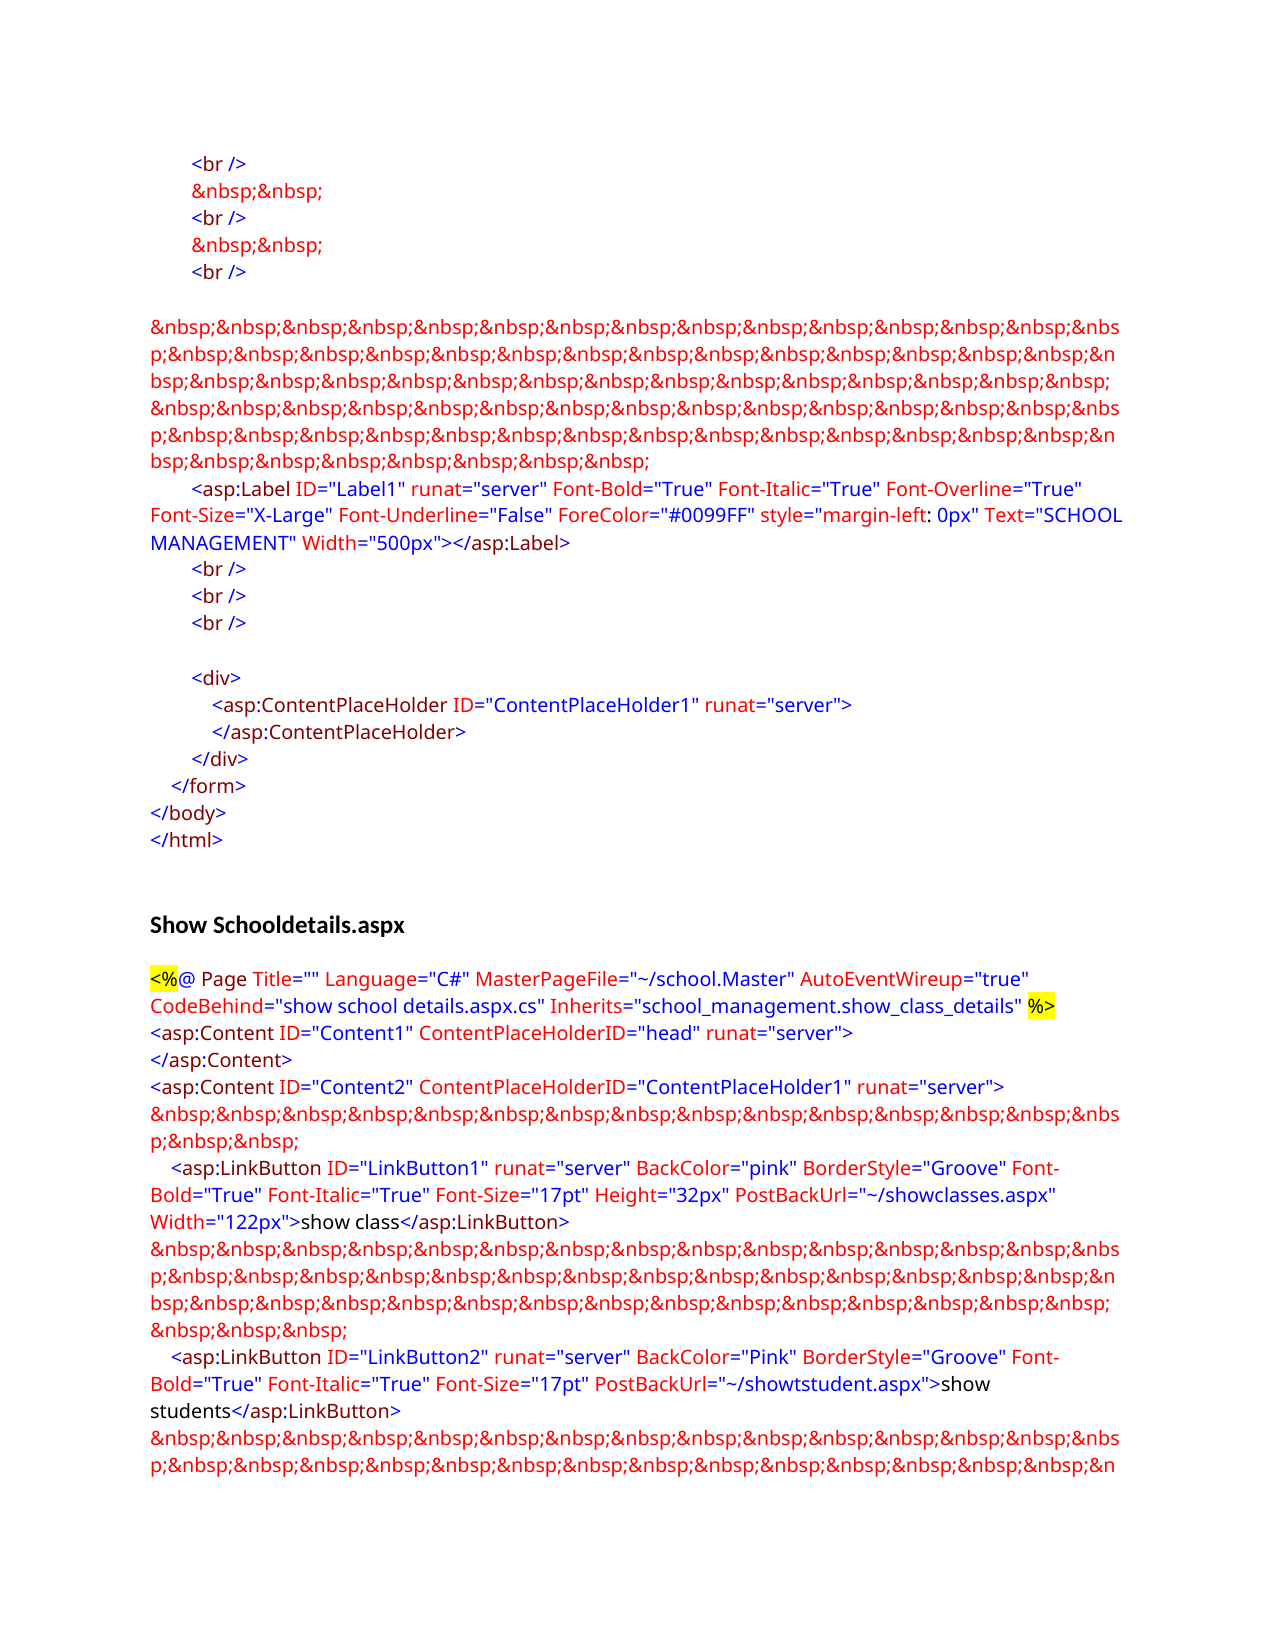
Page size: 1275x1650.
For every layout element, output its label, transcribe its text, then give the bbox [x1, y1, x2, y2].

text <br /> [150, 204, 1125, 231]
text &nbsp;&nbsp;&nbsp;&nbsp;&nbsp;&nbsp;&nbsp;&nbsp;&nbsp;&nbsp;&nbsp;&nbsp;&nbsp;&nbsp;&nbsp;&nbsp;&nbsp; [150, 1100, 1125, 1154]
text <br /> [150, 556, 1125, 583]
text <br /> [150, 610, 1125, 637]
text <%@ Page Title="" Language="C#" MasterPageFile="~/school.Master" AutoEventWireup="true" CodeBehind="show school details.aspx.cs" Inherits="school_management.show_class_details" %> [150, 965, 1125, 1019]
text <asp:LinkButton ID="LinkButton1" runat="server" BackColor="pink" BorderStyle="Groove" Font-Bold="True" Font-Italic="True" Font-Size="17pt" Height="32px" PostBackUrl="~/showclasses.aspx" Width="122px">show class</asp:LinkButton> [150, 1154, 1125, 1235]
text Show Schooldetails.aspx [150, 909, 1125, 940]
text &nbsp;&nbsp;&nbsp;&nbsp;&nbsp;&nbsp;&nbsp;&nbsp;&nbsp;&nbsp;&nbsp;&nbsp;&nbsp;&nbsp;&nbsp;&nbsp;&nbsp;&nbsp;&nbsp;&nbsp;&nbsp;&nbsp;&nbsp;&nbsp;&nbsp;&nbsp;&nbsp;&nbsp;&nbsp;&nbsp;&nbsp;&nbsp;&nbsp;&nbsp;&nbsp;&nbsp;&nbsp;&nbsp;&nbsp;&nbsp;&nbsp;&nbsp;&nbsp;&nbsp;&nbsp;&nbsp;&nbsp; [150, 1235, 1125, 1343]
text <asp:Content ID="Content2" ContentPlaceHolderID="ContentPlaceHolder1" runat="server"> [150, 1073, 1125, 1100]
text </body> [150, 799, 1125, 827]
text <asp:Content ID="Content1" ContentPlaceHolderID="head" runat="server"> [150, 1019, 1125, 1046]
text <br /> [150, 258, 1125, 285]
text <asp:ContentPlaceHolder ID="ContentPlaceHolder1" runat="server"> [150, 692, 1125, 719]
text </asp:Content> [150, 1046, 1125, 1073]
text <br /> [150, 150, 1125, 177]
text </div> [150, 746, 1125, 773]
text <asp:Label ID="Label1" runat="server" Font-Bold="True" Font-Italic="True" Font-Overline="True" Font-Size="X-Large" Font-Underline="False" ForeColor="#0099FF" style="margin-left: 0px" Text="SCHOOL MANAGEMENT" Width="500px"></asp:Label> [150, 475, 1125, 556]
text </html> [150, 827, 1125, 853]
text <div> [150, 665, 1125, 692]
text <br /> [150, 583, 1125, 610]
text </form> [150, 773, 1125, 799]
text <asp:LinkButton ID="LinkButton2" runat="server" BackColor="Pink" BorderStyle="Groove" Font-Bold="True" Font-Italic="True" Font-Size="17pt" PostBackUrl="~/showtstudent.aspx">show students</asp:LinkButton> [150, 1343, 1125, 1424]
text &nbsp;&nbsp;&nbsp;&nbsp;&nbsp;&nbsp;&nbsp;&nbsp;&nbsp;&nbsp;&nbsp;&nbsp;&nbsp;&nbsp;&nbsp;&nbsp;&nbsp;&nbsp;&nbsp;&nbsp;&nbsp;&nbsp;&nbsp;&nbsp;&nbsp;&nbsp;&nbsp;&nbsp;&nbsp;&nbsp;&nbsp;&nbsp;&nbsp;&nbsp;&nbsp;&nbsp;&nbsp;&nbsp;&nbsp;&nbsp;&nbsp;&nbsp;&nbsp;&nbsp;&nbsp;&nbsp;&nbsp;&nbsp;&nbsp;&nbsp;&nbsp;&nbsp;&nbsp;&nbsp;&nbsp;&nbsp;&nbsp;&nbsp;&nbsp;&nbsp;&nbsp;&nbsp;&nbsp;&nbsp;&nbsp;&nbsp;&nbsp;&nbsp;&nbsp;&nbsp;&nbsp;&nbsp;&nbsp;&nbsp;&nbsp;&nbsp;&nbsp;&nbsp;&nbsp;&nbsp;&nbsp; [150, 285, 1125, 475]
text </asp:ContentPlaceHolder> [150, 719, 1125, 746]
text &nbsp;&nbsp; [150, 177, 1125, 204]
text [150, 1424, 1125, 1478]
text &nbsp;&nbsp; [150, 231, 1125, 258]
